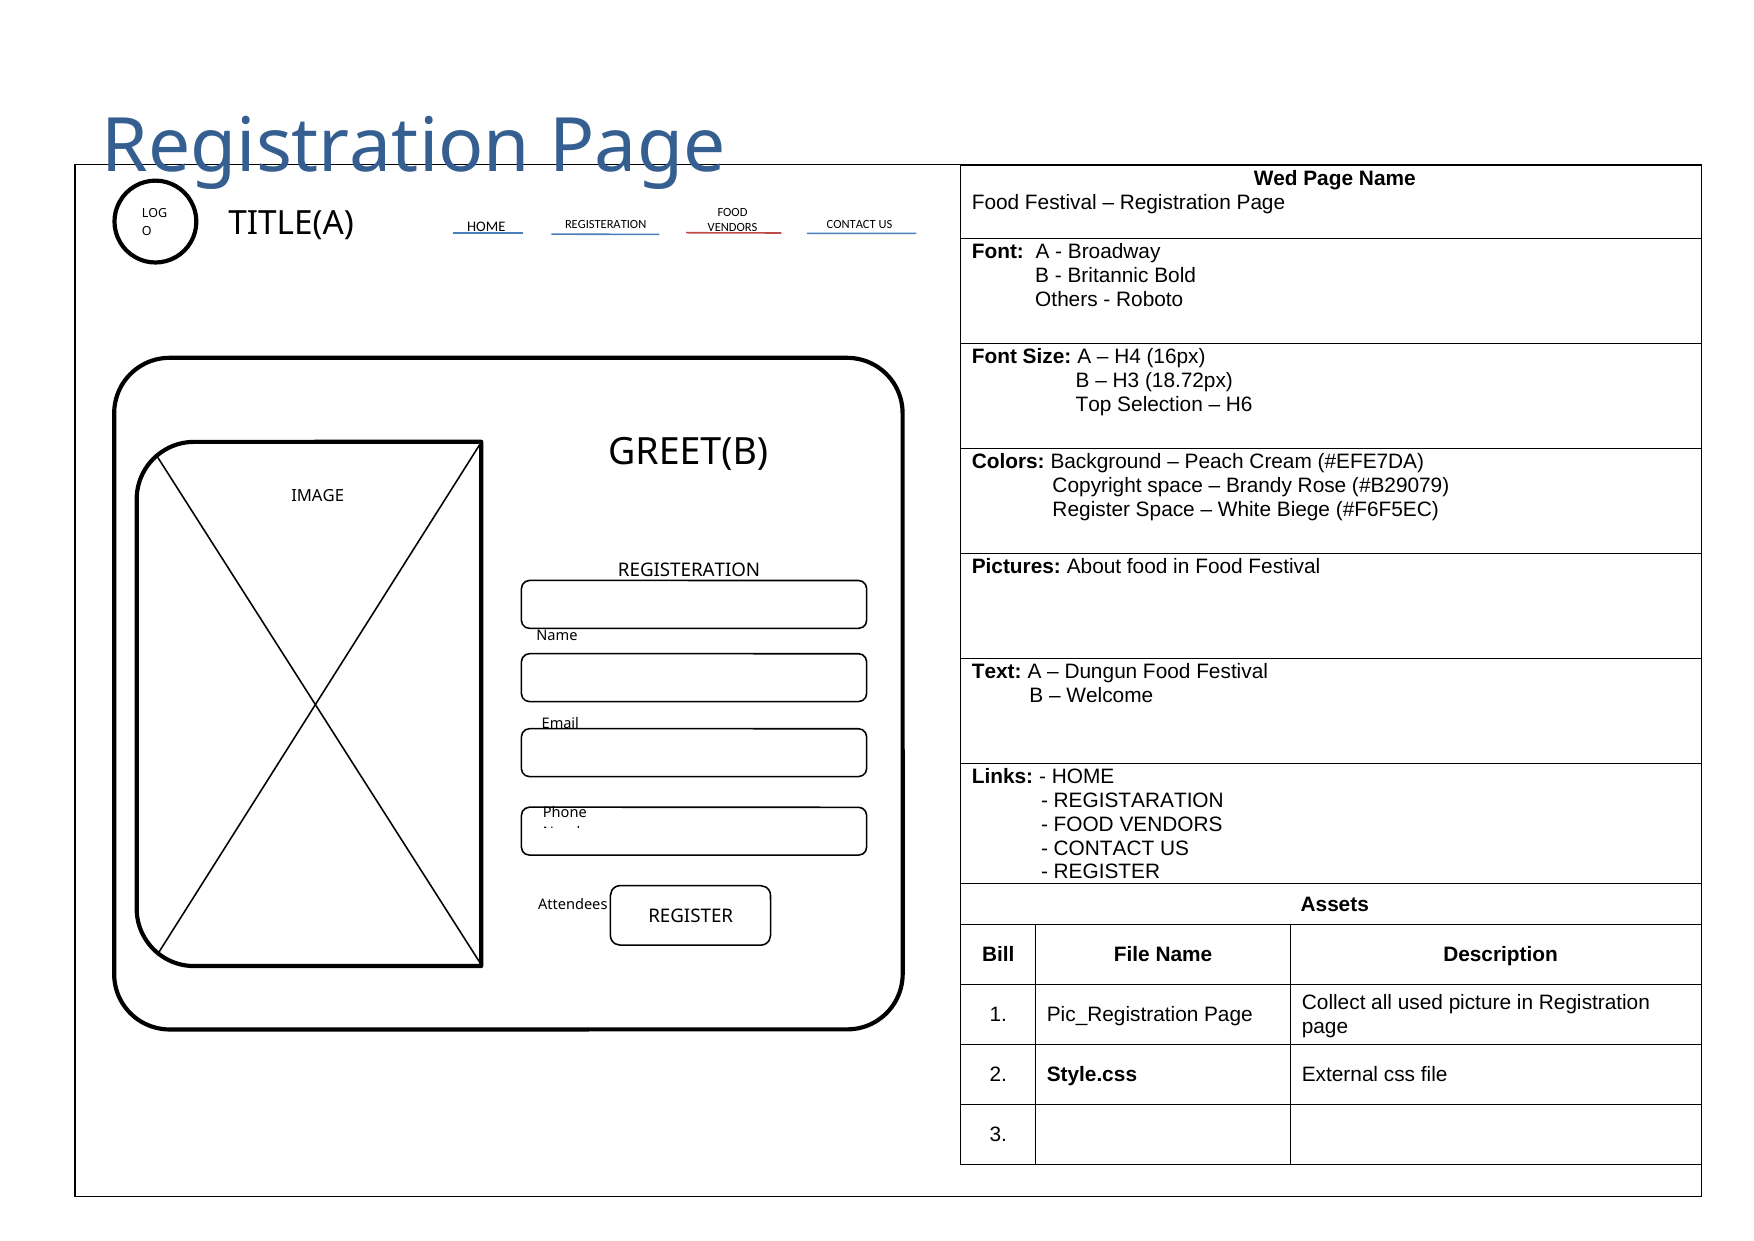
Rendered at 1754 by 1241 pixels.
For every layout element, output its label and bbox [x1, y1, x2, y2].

table_header [949, 165, 1701, 1196]
table_header [76, 165, 949, 1196]
